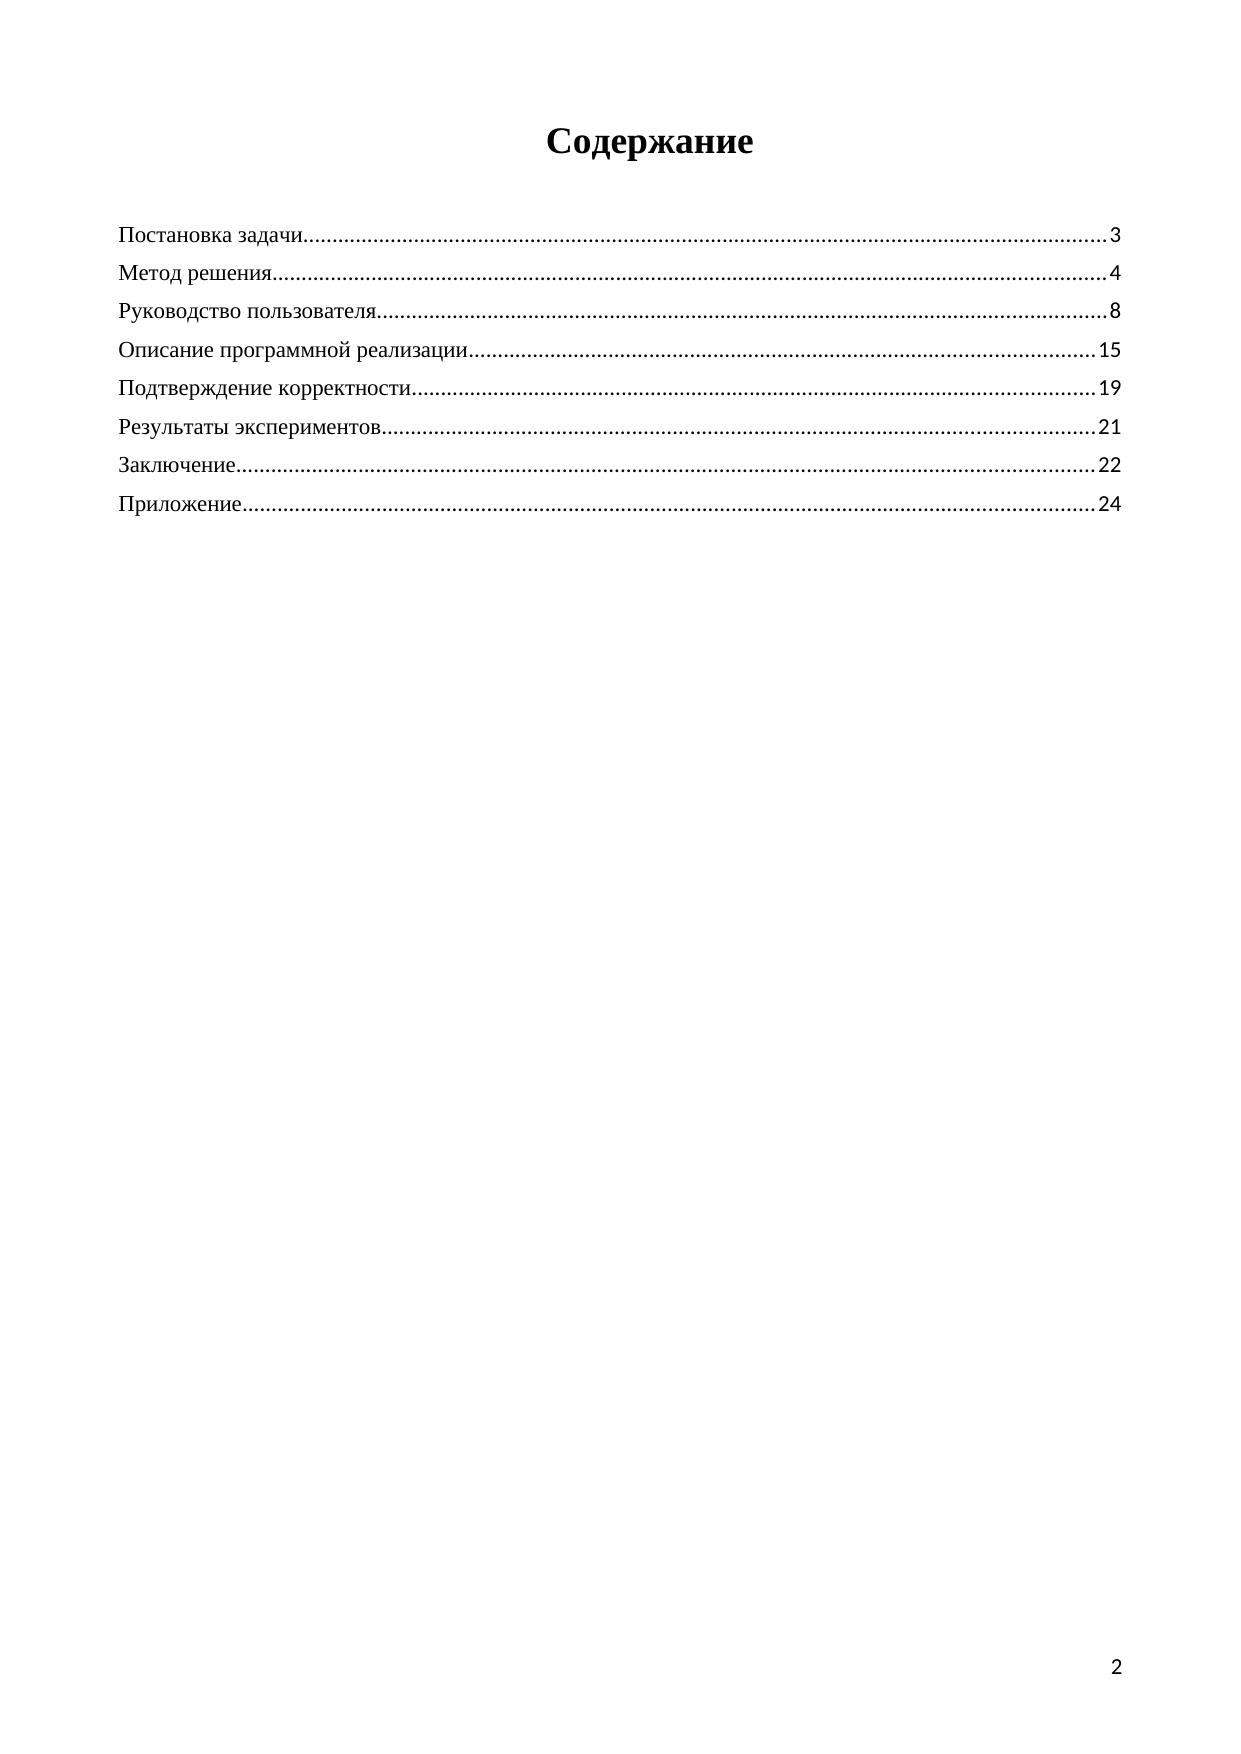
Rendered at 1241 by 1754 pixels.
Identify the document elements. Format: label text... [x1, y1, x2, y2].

text Заключение 22 [118, 450, 1122, 478]
text Подтверждение корректности 19 [118, 373, 1122, 402]
text Руководство пользователя 8 [118, 297, 1122, 325]
text Содержание [118, 118, 1122, 161]
text Описание программной реализации 15 [118, 335, 1122, 363]
text Результаты экспериментов 21 [118, 412, 1122, 440]
text Метод решения 4 [118, 258, 1122, 286]
text Постановка задачи 3 [118, 220, 1122, 248]
text Приложение 24 [118, 489, 1122, 517]
